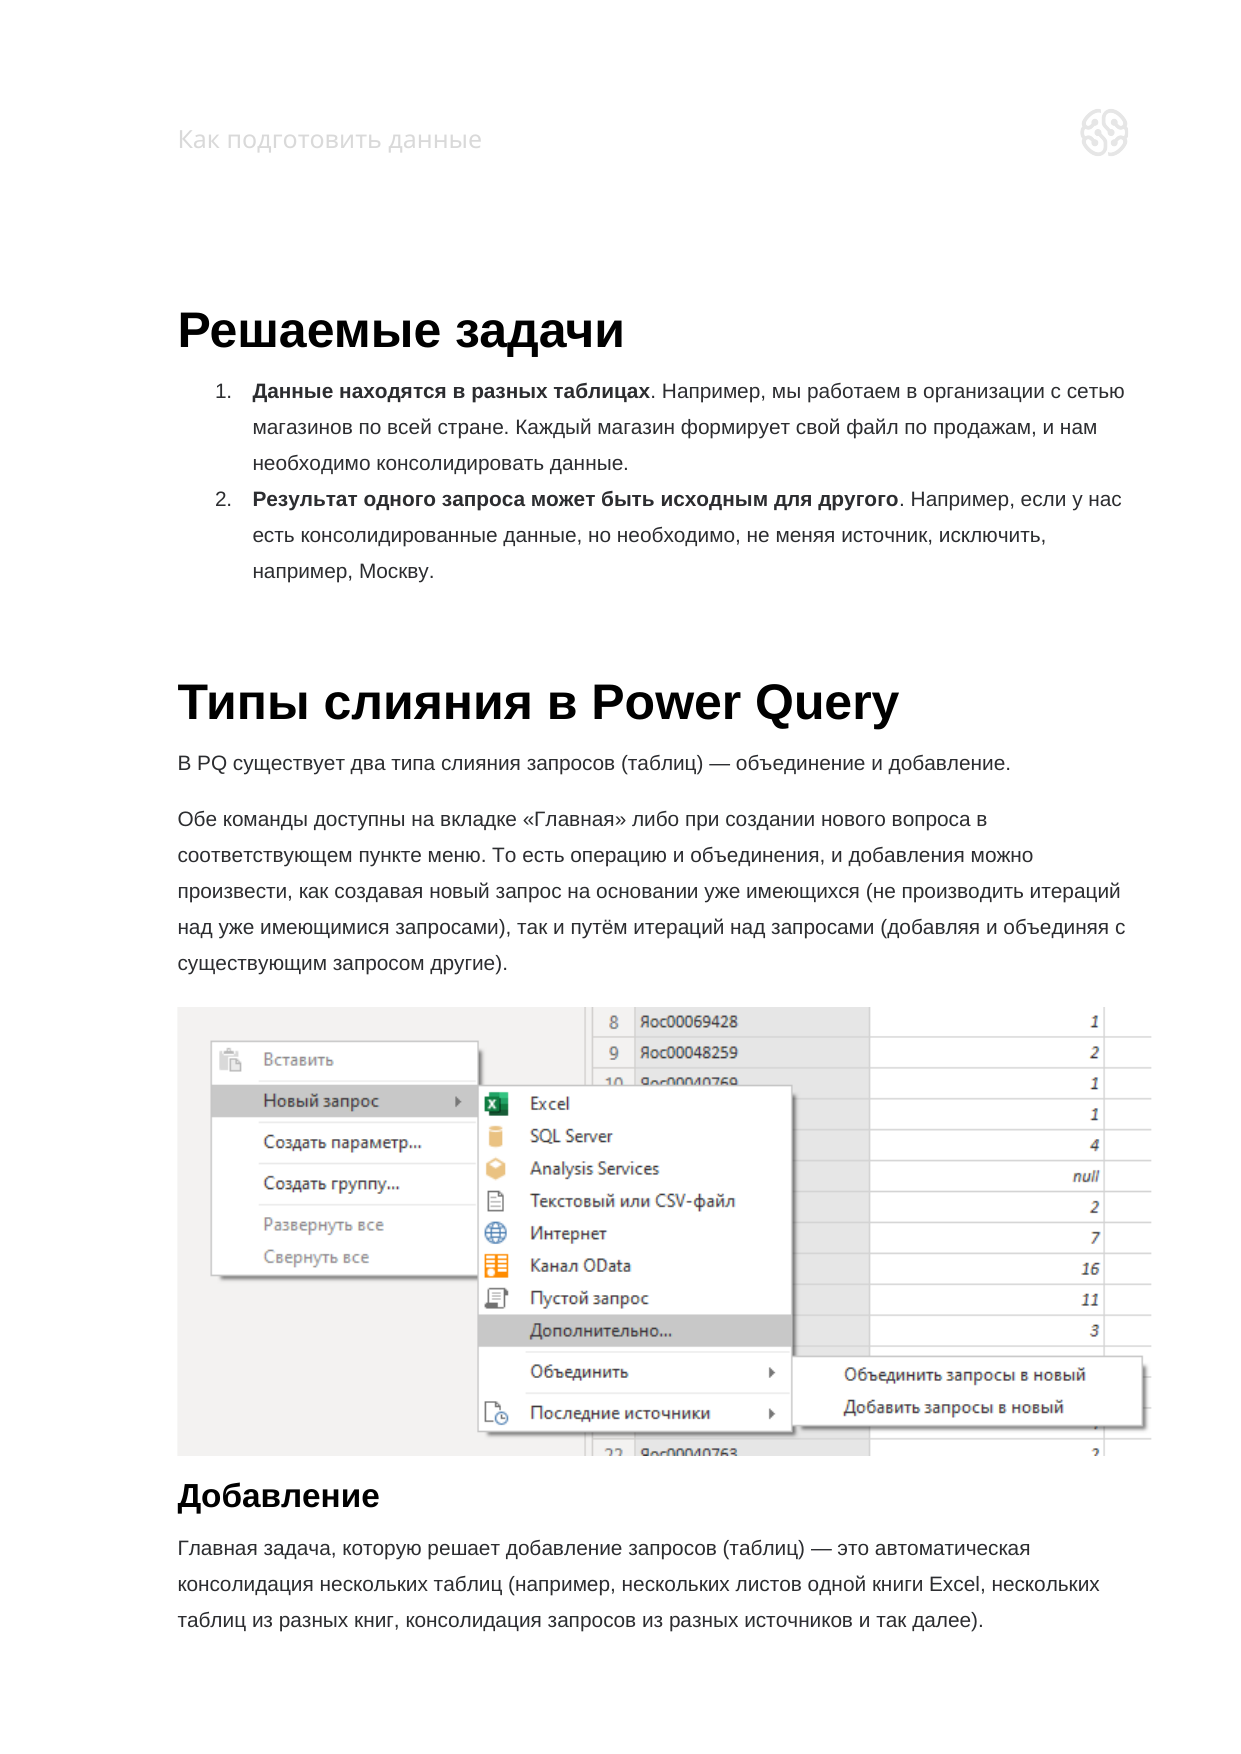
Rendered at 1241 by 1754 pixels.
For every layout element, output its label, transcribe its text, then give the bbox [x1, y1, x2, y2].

picture [177, 1007, 1152, 1456]
list Результат одного запроса может быть исходным для другого. Например, если у нас есть консолидированные данные, но необходимо, не меняя источник, исключить, например, Москву. [215, 487, 1152, 583]
subtitle Добавление [177, 1477, 1152, 1515]
picture [1080, 108, 1129, 157]
text Главная задача, которую решает добавление запросов (таблиц) — это автоматическая консолидация нескольких таблиц (например, нескольких листов одной книги Excel, нескольких таблиц из разных книг, консолидация запросов из разных источников и так далее). [177, 1536, 1152, 1632]
subtitle Типы слияния в Power Query [177, 672, 1152, 730]
subtitle Решаемые задачи [177, 301, 1152, 358]
text В PQ существует два типа слияния запросов (таблиц) — объединение и добавление. [177, 751, 1152, 774]
list Данные находятся в разных таблицах. Например, мы работаем в организации с сетью магазинов по всей стране. Каждый магазин формирует свой файл по продажам, и нам необходимо консолидировать данные. [215, 379, 1152, 475]
text Обе команды доступны на вкладке «‎‎Главная» либо при создании нового вопроса в соответствующем пункте меню. То есть операцию и объединения, и добавления можно произвести, как создавая новый запрос на основании уже имеющихся (не производить итераций над уже имеющимися запросами), так и путём итераций над запросами (добавляя и объединяя с существующим запросом другие). [177, 807, 1152, 975]
